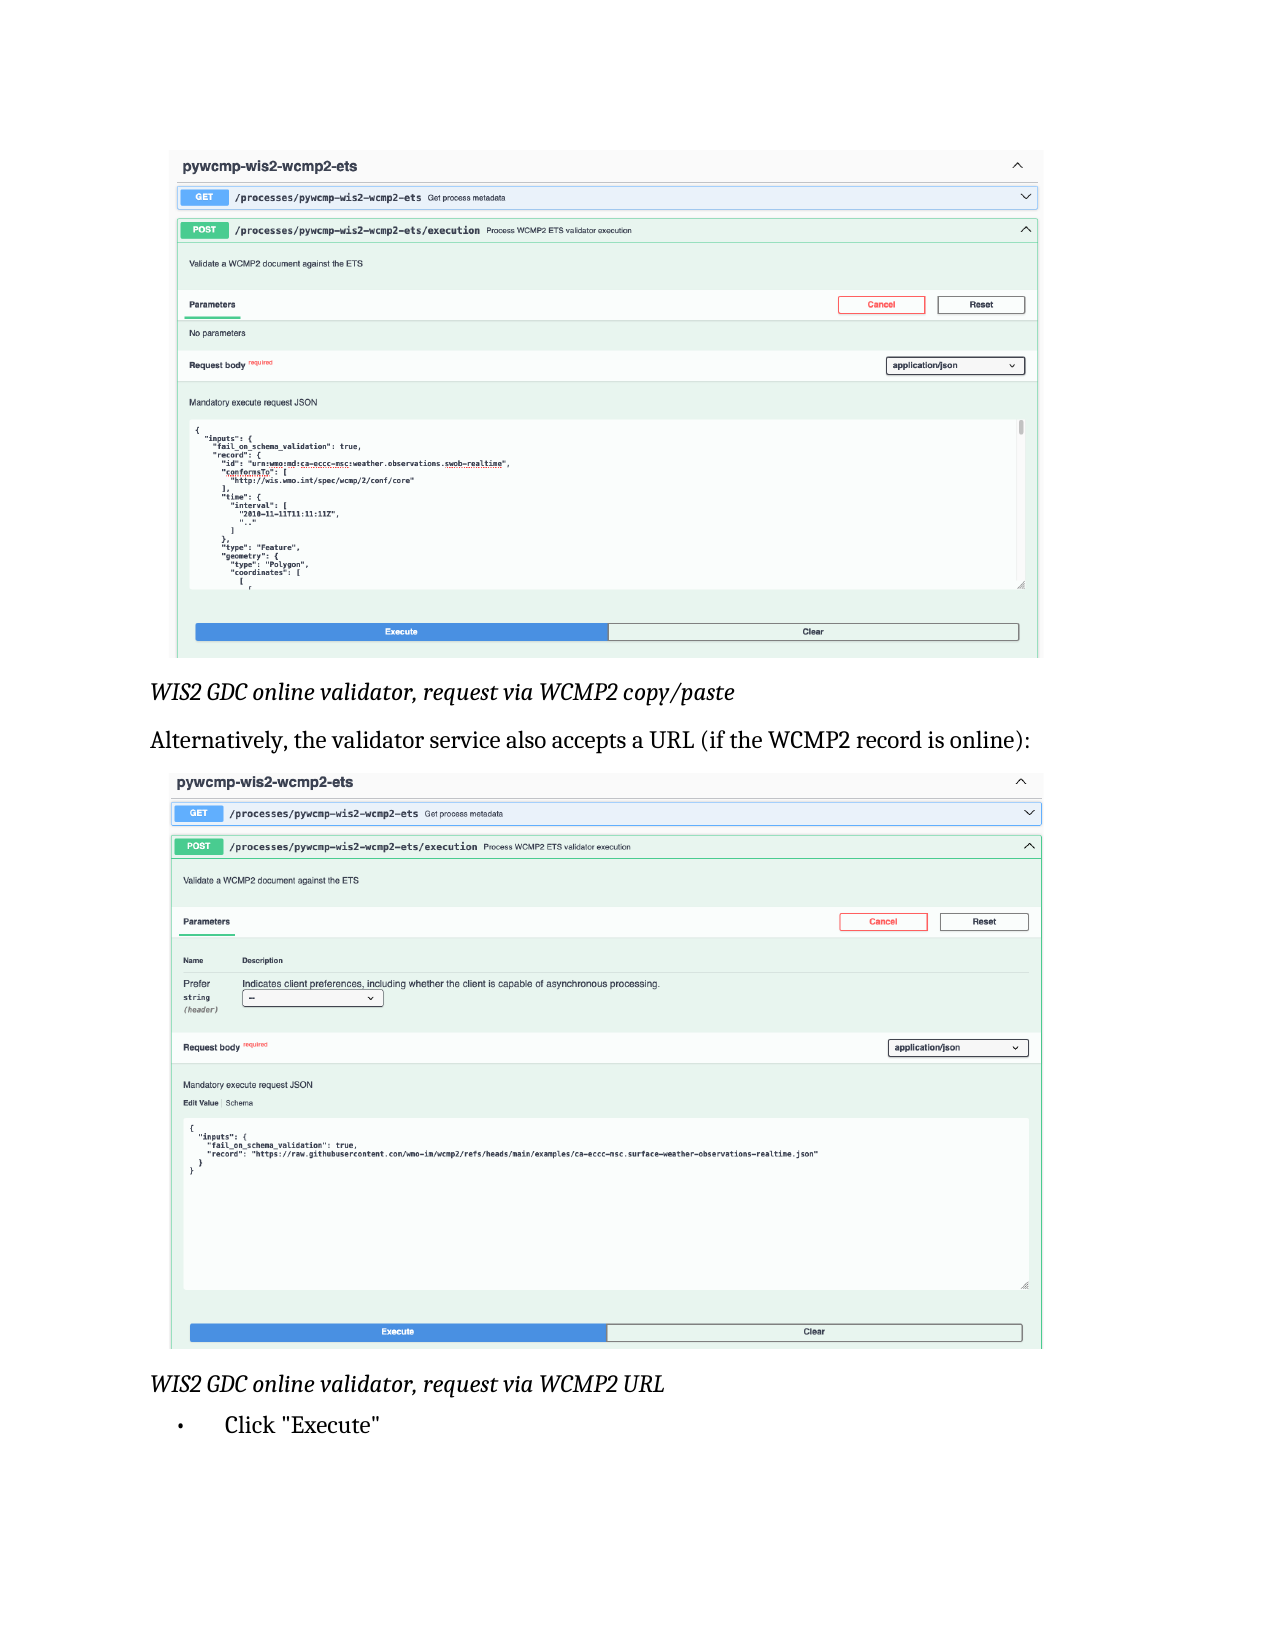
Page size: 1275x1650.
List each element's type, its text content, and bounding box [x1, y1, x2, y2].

list Click "Execute" [175, 1411, 1125, 1440]
text WIS2 GDC online validator, request via WCMP2 copy/paste [150, 678, 1125, 707]
text Alternatively, the validator service also accepts a URL (if the WCMP2 record is online): [150, 726, 1125, 754]
picture [168, 773, 1044, 1349]
picture [168, 150, 1044, 658]
text WIS2 GDC online validator, request via WCMP2 URL [150, 1370, 1125, 1398]
